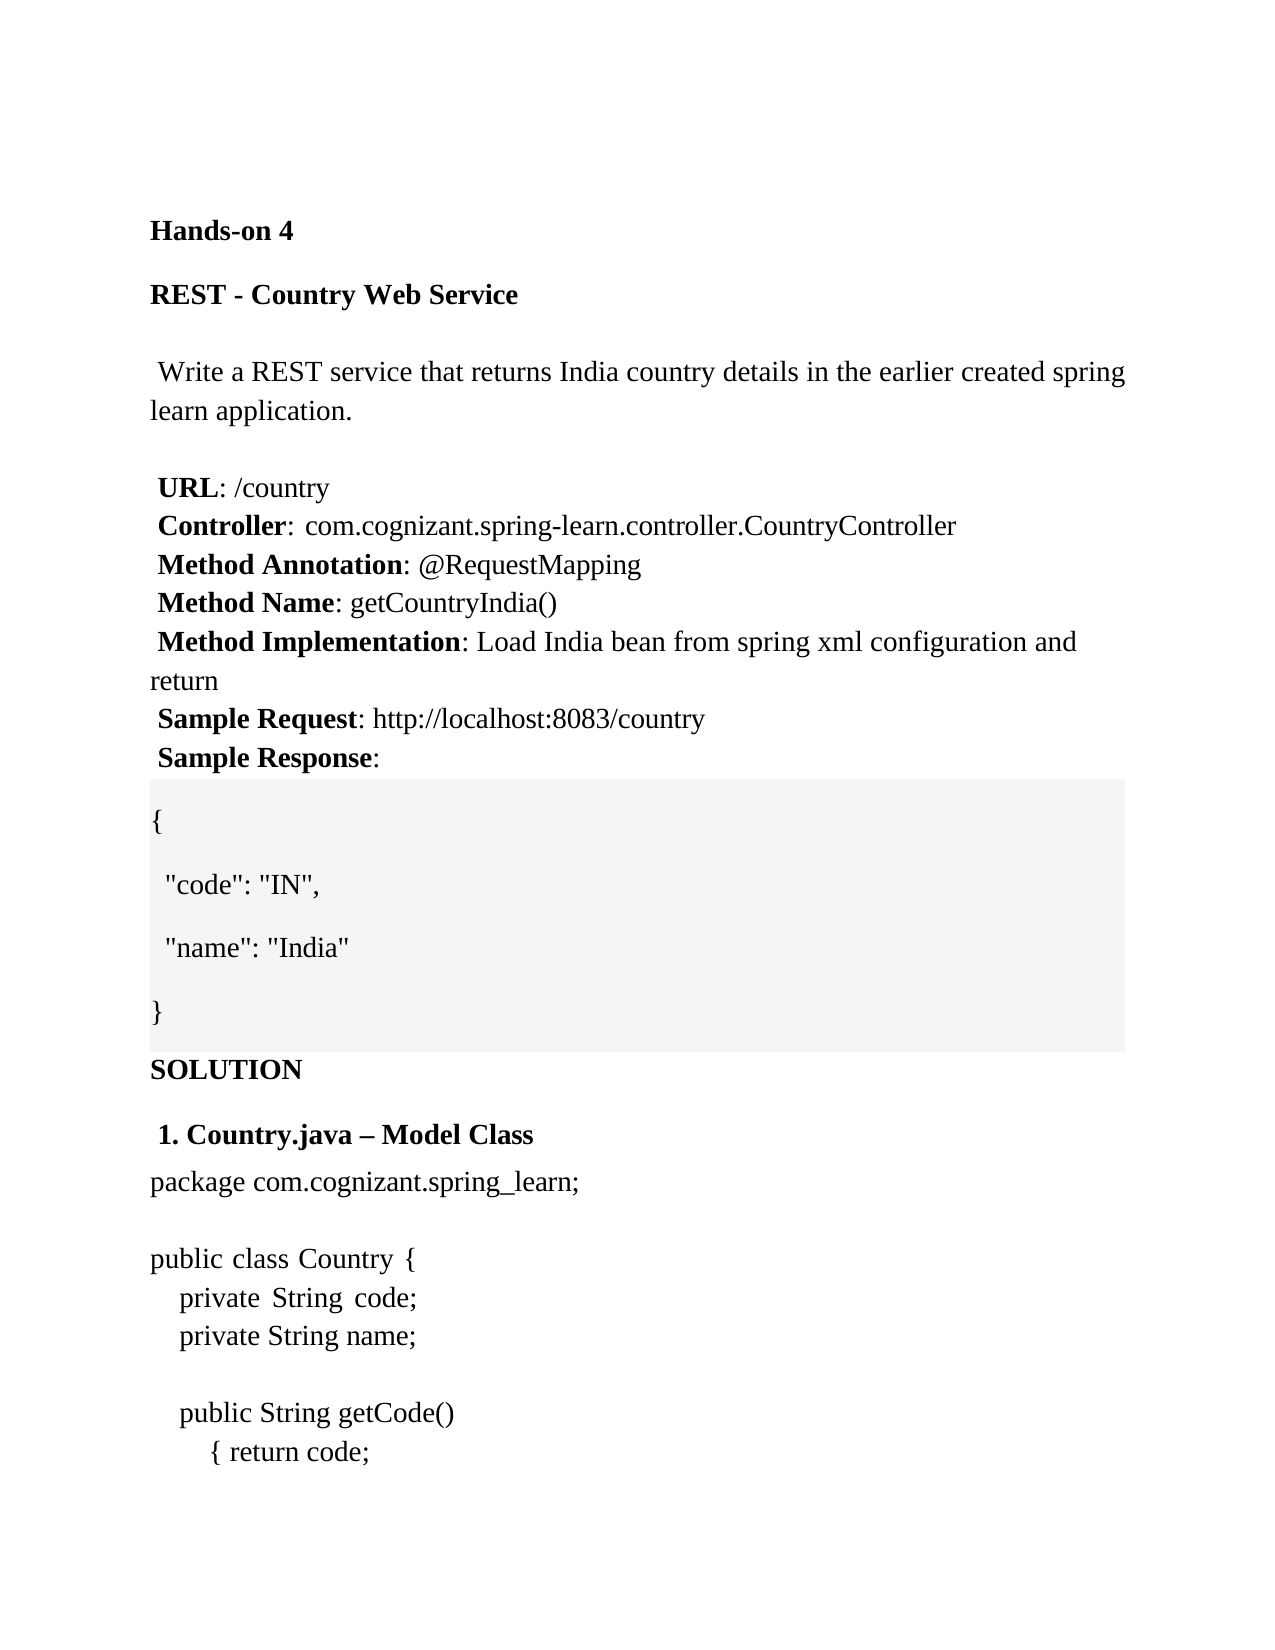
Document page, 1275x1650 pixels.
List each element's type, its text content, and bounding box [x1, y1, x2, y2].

text URL: /country [157, 470, 1237, 503]
text package com.cognizant.spring_learn; [150, 1164, 1237, 1198]
text Method Implementation: Load India bean from spring xml configuration and return [150, 624, 1136, 696]
text REST - Country Web Service [150, 277, 1237, 311]
text Sample Response: [157, 740, 1237, 773]
text Method Annotation: @RequestMapping [157, 547, 1237, 581]
text Method Name: getCountryIndia() [157, 586, 1237, 619]
subtitle SOLUTION [150, 773, 1237, 1086]
text public String getCode() { return code; [179, 1395, 490, 1467]
text Hands-on 4 [150, 213, 1237, 247]
list Country.java – Model Class [157, 1117, 1237, 1151]
text Sample Request: http://localhost:8083/country [157, 701, 1237, 735]
text Write a REST service that returns India country details in the earlier created spring learn application. [150, 354, 1136, 426]
text Controller: com.cognizant.spring-learn.controller.CountryController [157, 508, 1237, 542]
text public class Country { private String code; private String name; [150, 1241, 417, 1352]
